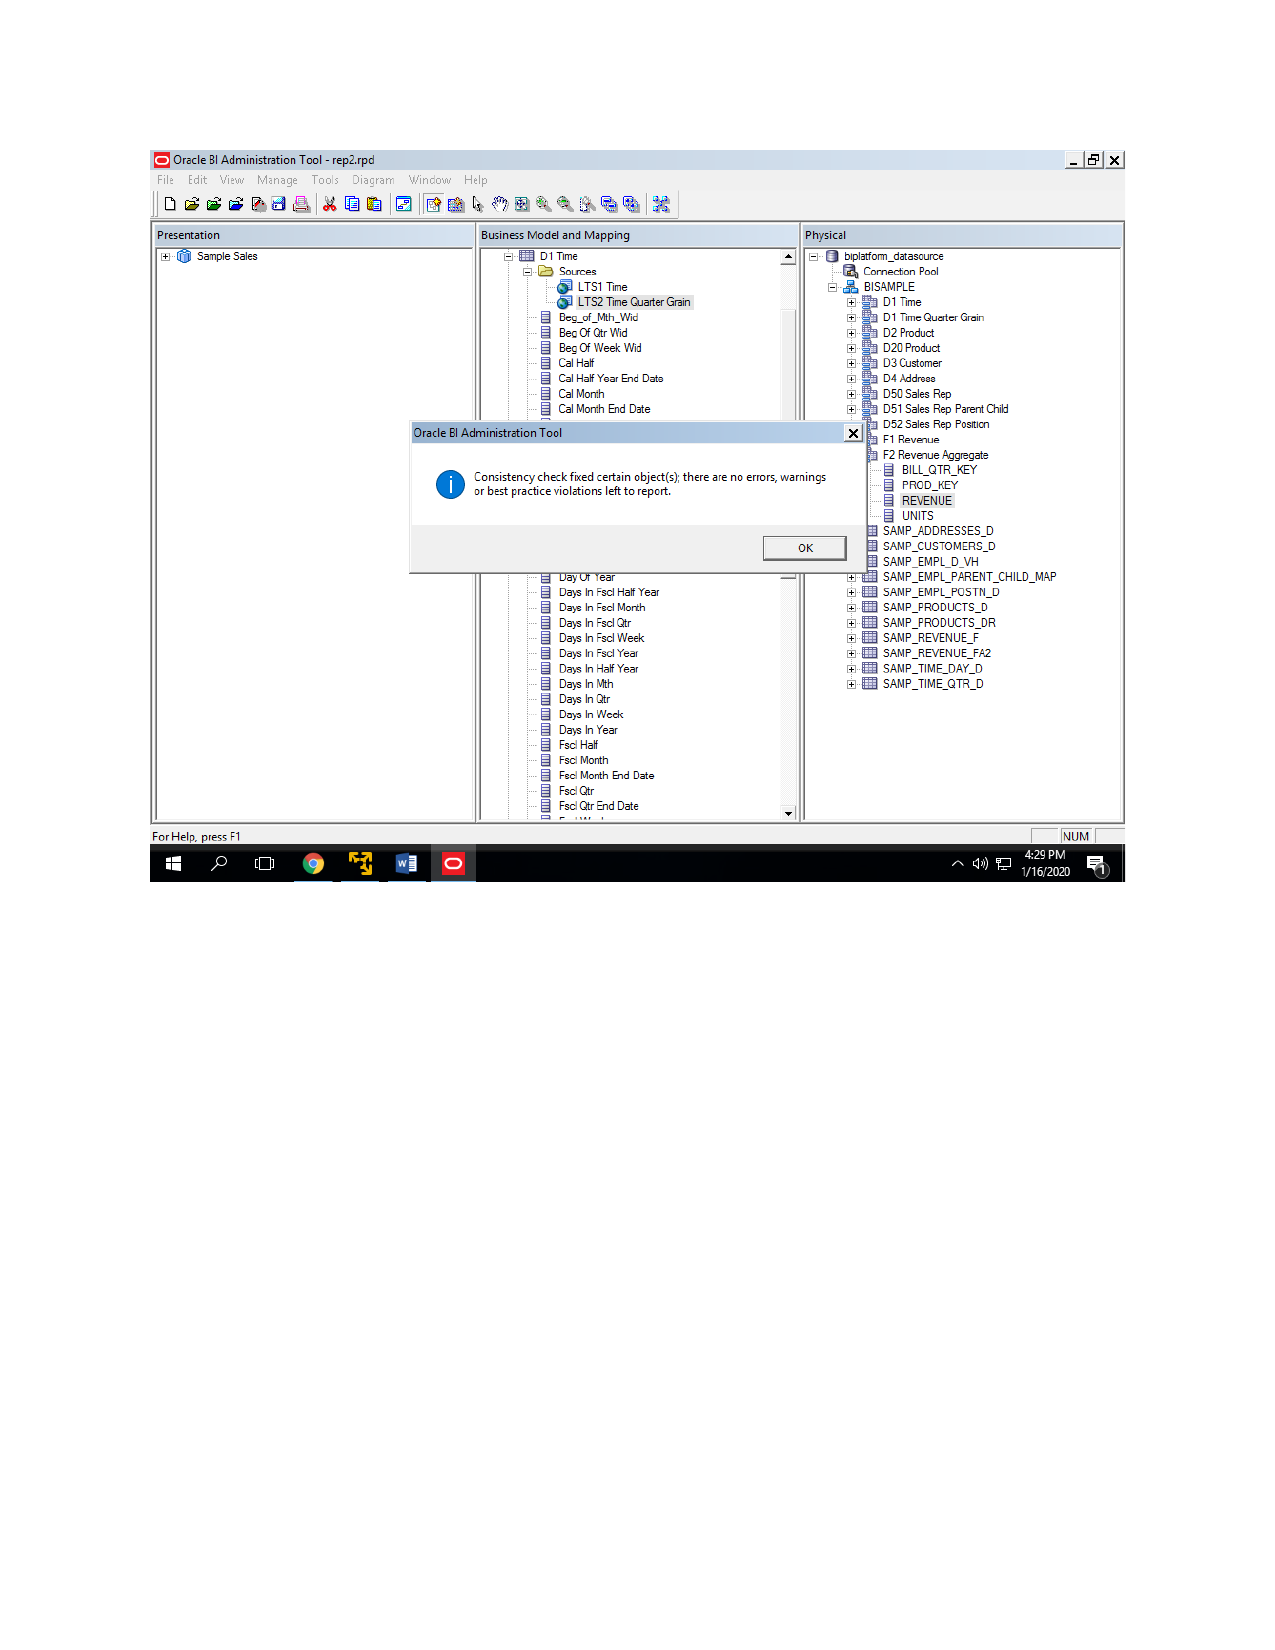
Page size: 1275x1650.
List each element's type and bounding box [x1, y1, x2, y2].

picture [150, 150, 1125, 882]
